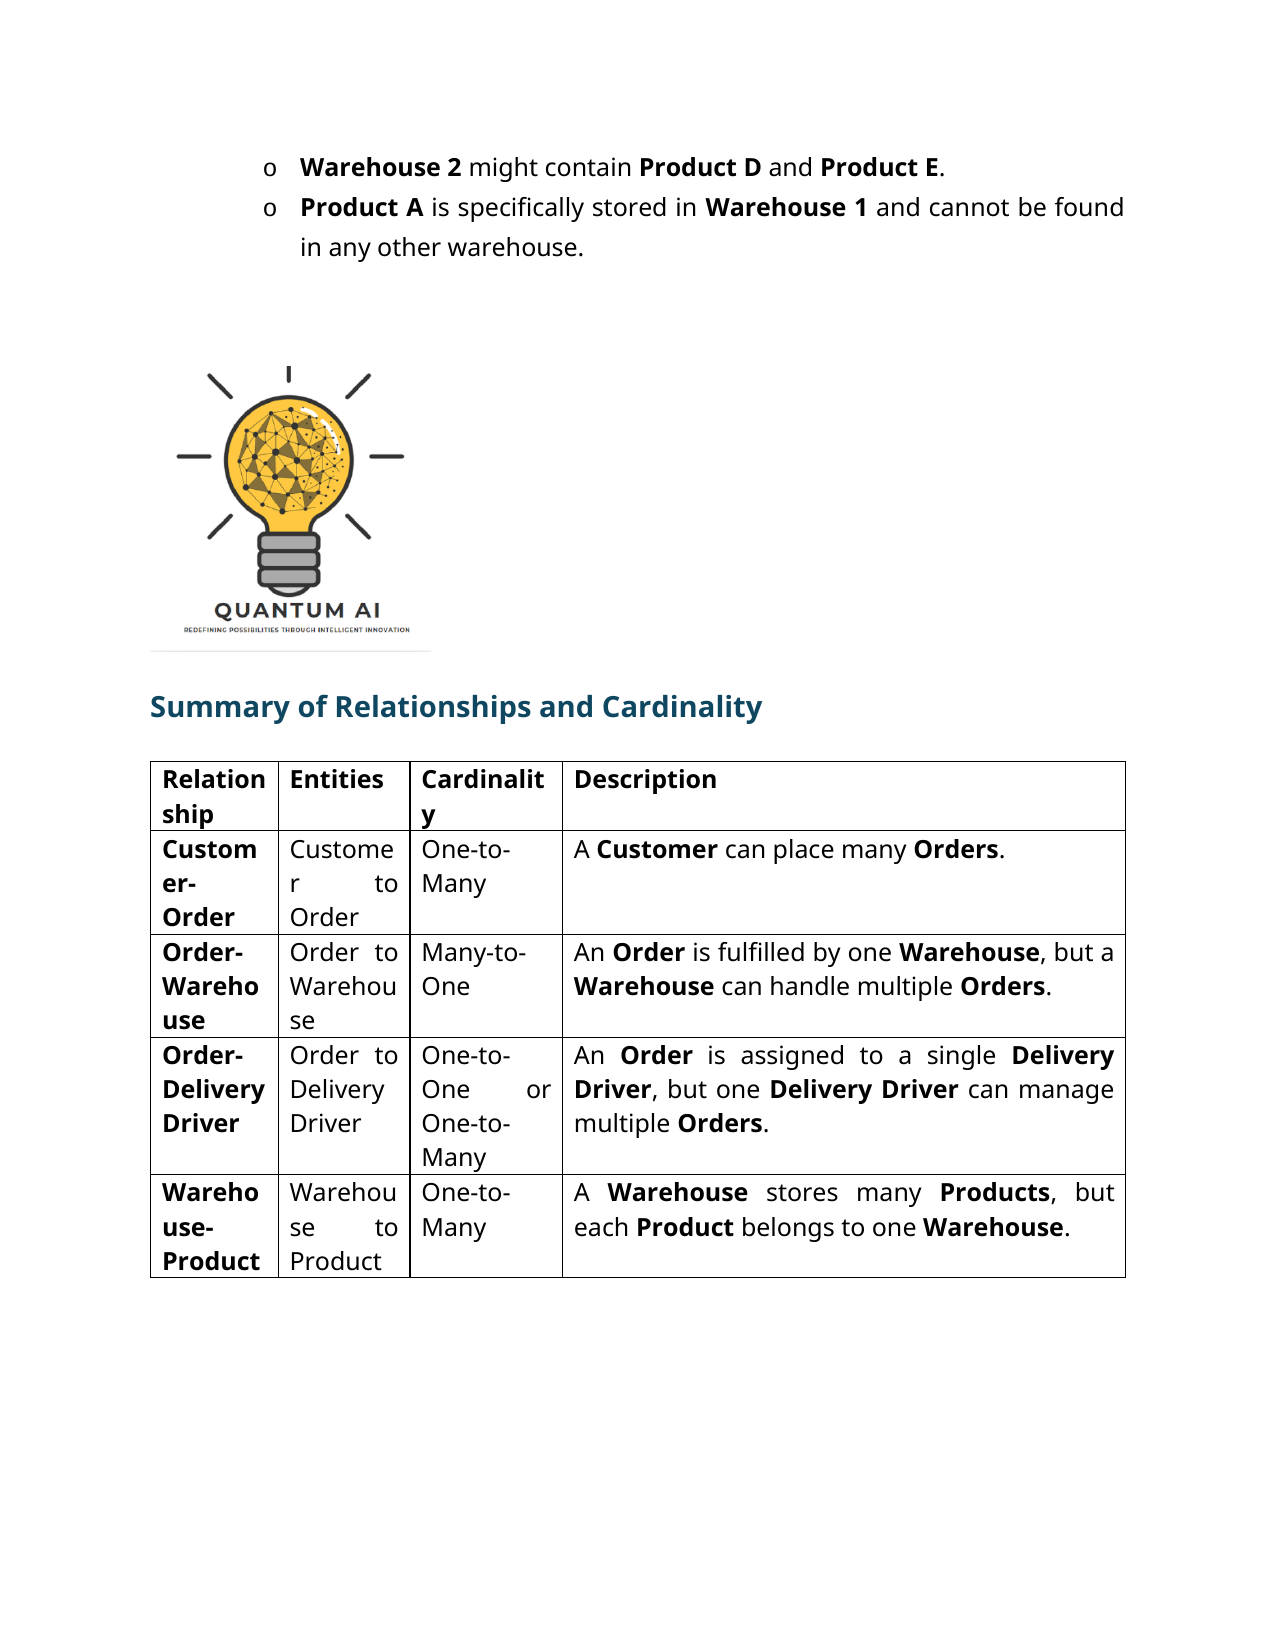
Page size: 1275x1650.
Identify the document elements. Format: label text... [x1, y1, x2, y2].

table_header Entities [279, 762, 409, 830]
table_cell One-to-One or One-to-Many [411, 1038, 562, 1174]
table_cell Order to Warehouse [279, 935, 409, 1037]
picture [150, 366, 432, 652]
table_cell An Order is assigned to a single Delivery Driver, but one Delivery Driver can manage multiple Orders. [563, 1038, 1125, 1174]
table_cell Warehouse-Product [151, 1175, 278, 1277]
table_cell An Order is fulfilled by one Warehouse, but a Warehouse can handle multiple Orders. [563, 935, 1125, 1037]
table_cell One-to-Many [411, 831, 562, 933]
table_cell A Customer can place many Orders. [563, 831, 1125, 933]
table_cell Warehouse to Product [279, 1175, 409, 1277]
table_cell Many-to-One [411, 935, 562, 1037]
table_cell One-to-Many [411, 1175, 562, 1277]
table_cell A Warehouse stores many Products, but each Product belongs to one Warehouse. [563, 1175, 1125, 1277]
table_header Description [563, 762, 1125, 830]
table_header Cardinality [411, 762, 562, 830]
list Product A is specifically stored in Warehouse 1 and cannot be found in any other warehouse. [262, 190, 1125, 263]
table_cell Customer to Order [279, 831, 409, 933]
table_cell Order-Delivery Driver [151, 1038, 278, 1174]
table_cell Order to Delivery Driver [279, 1038, 409, 1174]
list Warehouse 2 might contain Product D and Product E. [262, 150, 1125, 184]
subtitle Summary of Relationships and Cardinality [150, 686, 1125, 726]
table_cell Customer-Order [151, 831, 278, 933]
table_header Relationship [151, 762, 278, 830]
table_cell Order-Warehouse [151, 935, 278, 1037]
